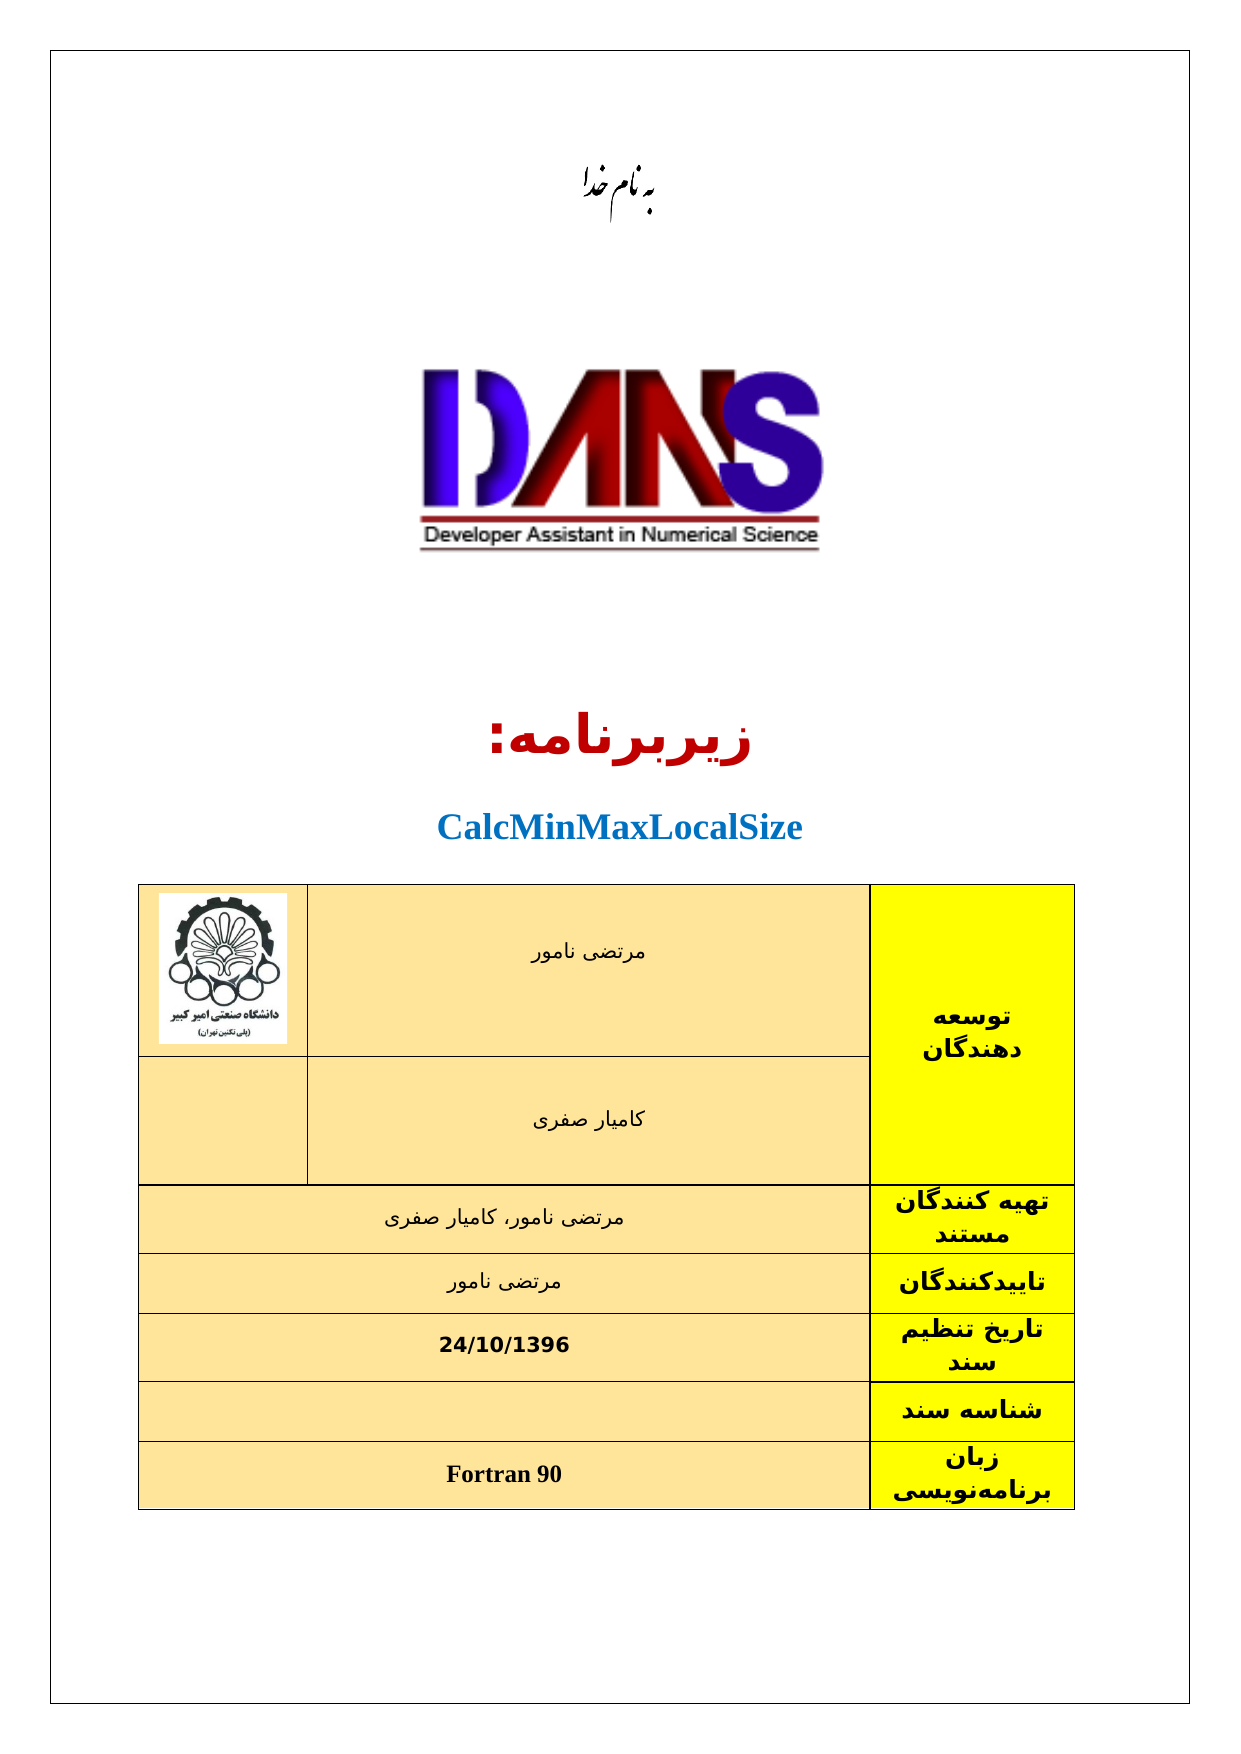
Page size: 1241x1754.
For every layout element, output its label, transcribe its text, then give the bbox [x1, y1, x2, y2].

table_cell کامیار صفری [308, 1057, 869, 1184]
picture [158, 893, 288, 1044]
table_cell 24/10/1396 [139, 1314, 869, 1381]
table_header توسعه دهندگان [871, 885, 1074, 1184]
table_cell Fortran 90 [139, 1442, 869, 1508]
table_cell تهیه کنندگان مستند [871, 1186, 1074, 1253]
text زیربرنامه: [150, 703, 1090, 766]
picture [399, 356, 841, 572]
table_cell [139, 1382, 869, 1441]
table_cell شناسه سند [871, 1383, 1074, 1441]
table_cell مرتضی نامور، کامیار صفری [139, 1186, 869, 1253]
table_cell تاییدکنندگان [871, 1254, 1074, 1313]
picture [573, 150, 667, 226]
table_cell مرتضی نامور [139, 1254, 869, 1313]
table_cell [139, 1057, 307, 1184]
text CalcMinMaxLocalSize [150, 805, 1090, 848]
table_header مرتضی نامور [308, 885, 869, 1056]
table_header [139, 885, 307, 1056]
table_cell تاریخ تنظیم سند [871, 1314, 1074, 1381]
table_cell زبان برنامه‌نویسی [871, 1442, 1074, 1508]
